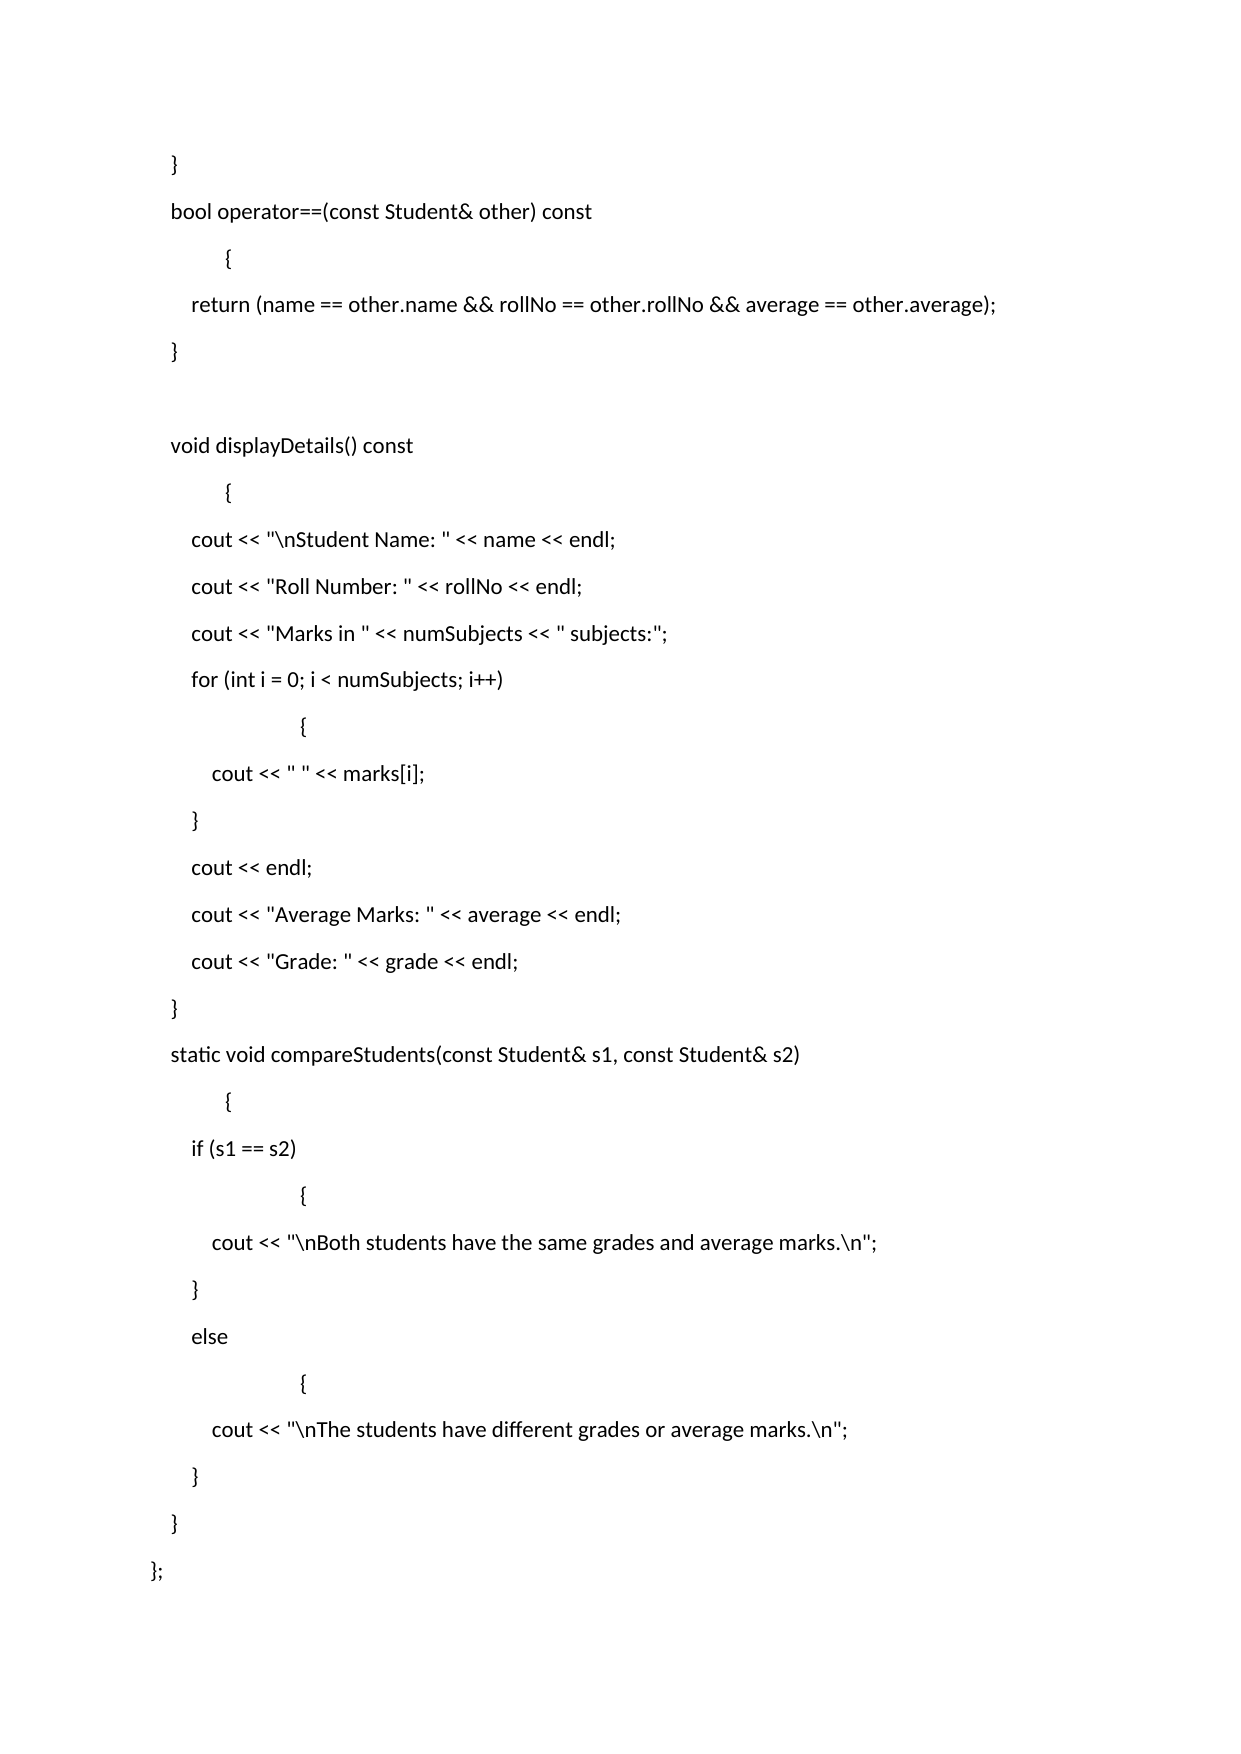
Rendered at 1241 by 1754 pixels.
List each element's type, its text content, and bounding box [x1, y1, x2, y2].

text } [150, 994, 1090, 1022]
text cout << "\nThe students have different grades or average marks.\n"; [150, 1416, 1090, 1444]
text return (name == other.name && rollNo == other.rollNo && average == other.average); [150, 291, 1090, 319]
text } [150, 806, 1090, 834]
text if (s1 == s2) [150, 1134, 1090, 1162]
text } [150, 1275, 1090, 1303]
text { [150, 1369, 1090, 1397]
text } [150, 1509, 1090, 1537]
text } [150, 337, 1090, 366]
text else [150, 1322, 1090, 1350]
text cout << "\nStudent Name: " << name << endl; [150, 525, 1090, 553]
text } [150, 150, 1090, 178]
text }; [150, 1556, 1090, 1584]
text void displayDetails() const [150, 431, 1090, 459]
text cout << "\nBoth students have the same grades and average marks.\n"; [150, 1228, 1090, 1256]
text bool operator==(const Student& other) const [150, 197, 1090, 225]
text cout << "Average Marks: " << average << endl; [150, 900, 1090, 928]
text cout << " " << marks[i]; [150, 759, 1090, 787]
text { [150, 1087, 1090, 1116]
text cout << "Roll Number: " << rollNo << endl; [150, 572, 1090, 600]
text for (int i = 0; i < numSubjects; i++) [150, 666, 1090, 694]
text { [150, 244, 1090, 272]
text static void compareStudents(const Student& s1, const Student& s2) [150, 1041, 1090, 1069]
text { [150, 712, 1090, 741]
text cout << endl; [150, 853, 1090, 881]
text cout << "Grade: " << grade << endl; [150, 947, 1090, 975]
text } [150, 1462, 1090, 1491]
text cout << "Marks in " << numSubjects << " subjects:"; [150, 619, 1090, 647]
text { [150, 1181, 1090, 1209]
text { [150, 478, 1090, 506]
